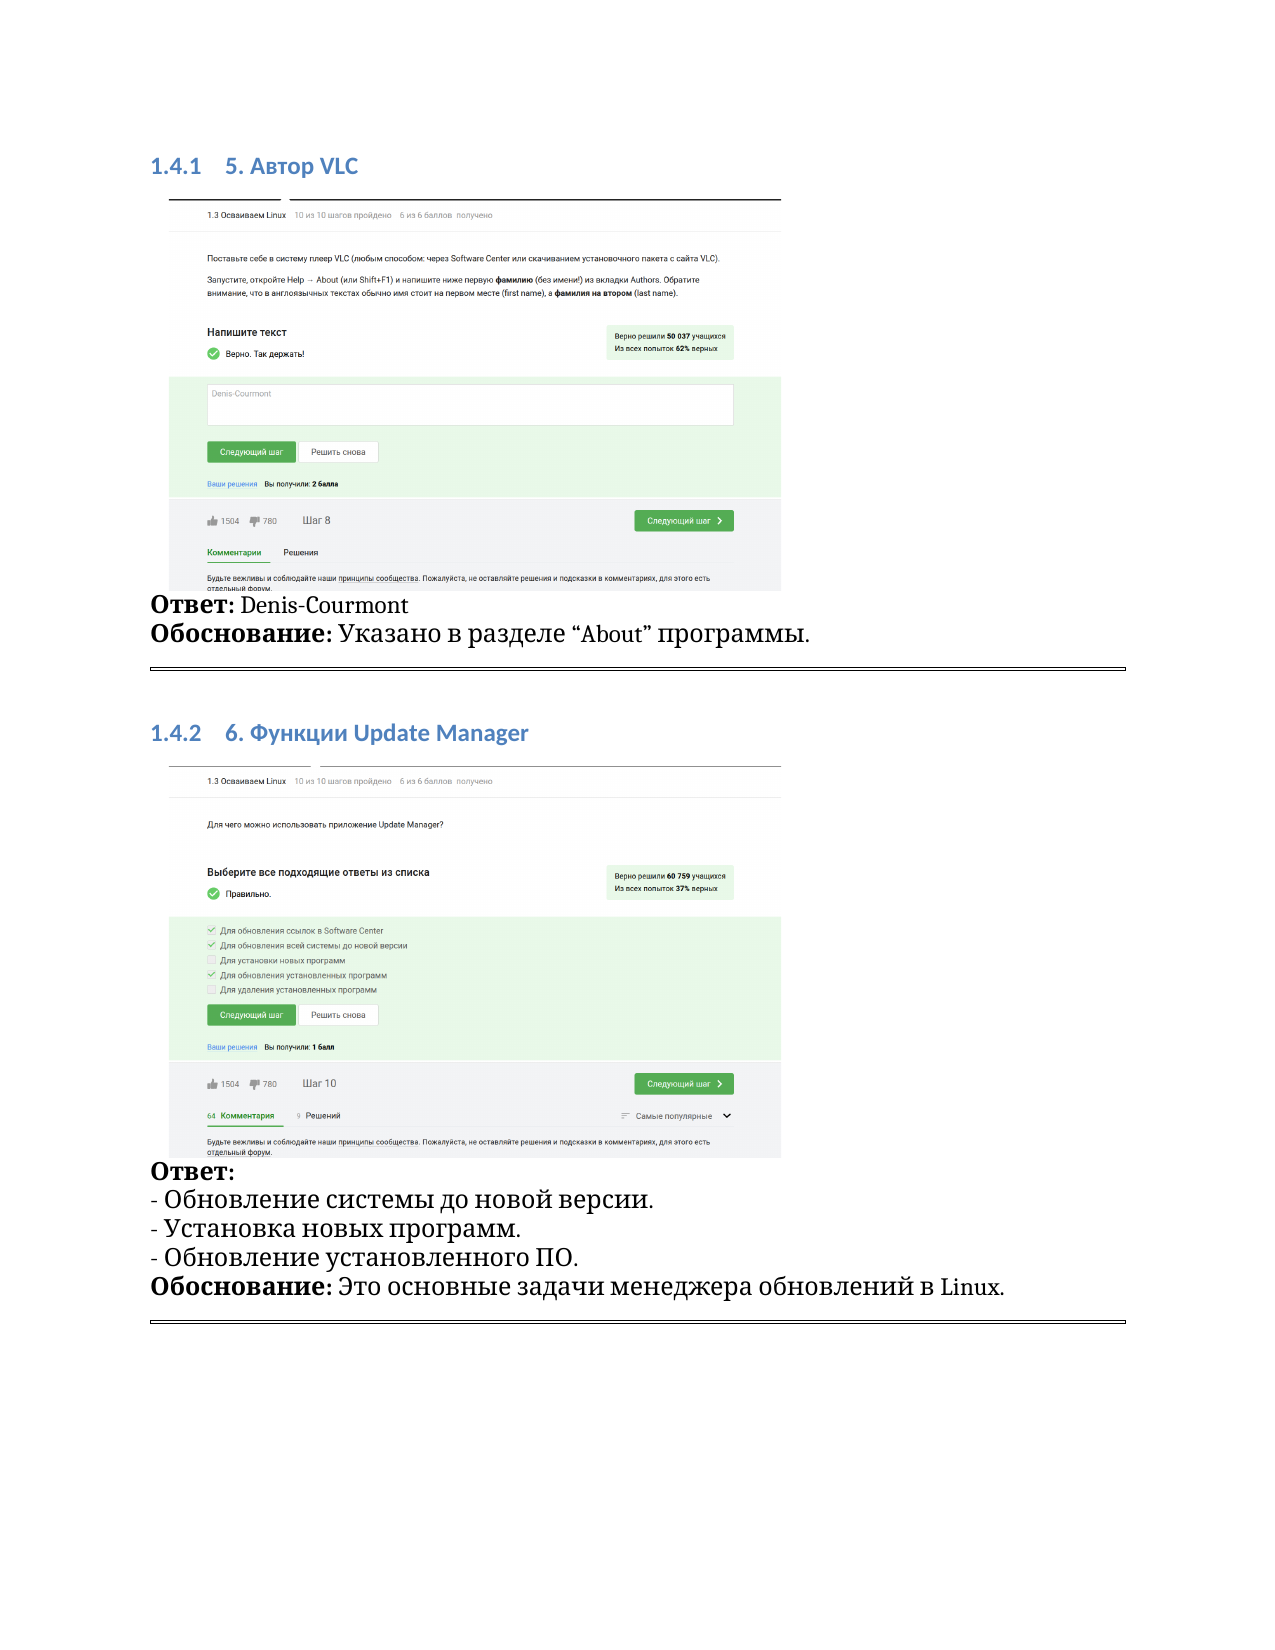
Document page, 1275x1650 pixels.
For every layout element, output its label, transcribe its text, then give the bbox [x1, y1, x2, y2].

subtitle 1.4.1 5. Автор VLC [150, 150, 1125, 181]
picture [168, 766, 782, 1158]
subtitle 1.4.2 6. Функции Update Manager [150, 717, 1125, 747]
picture [168, 199, 782, 591]
